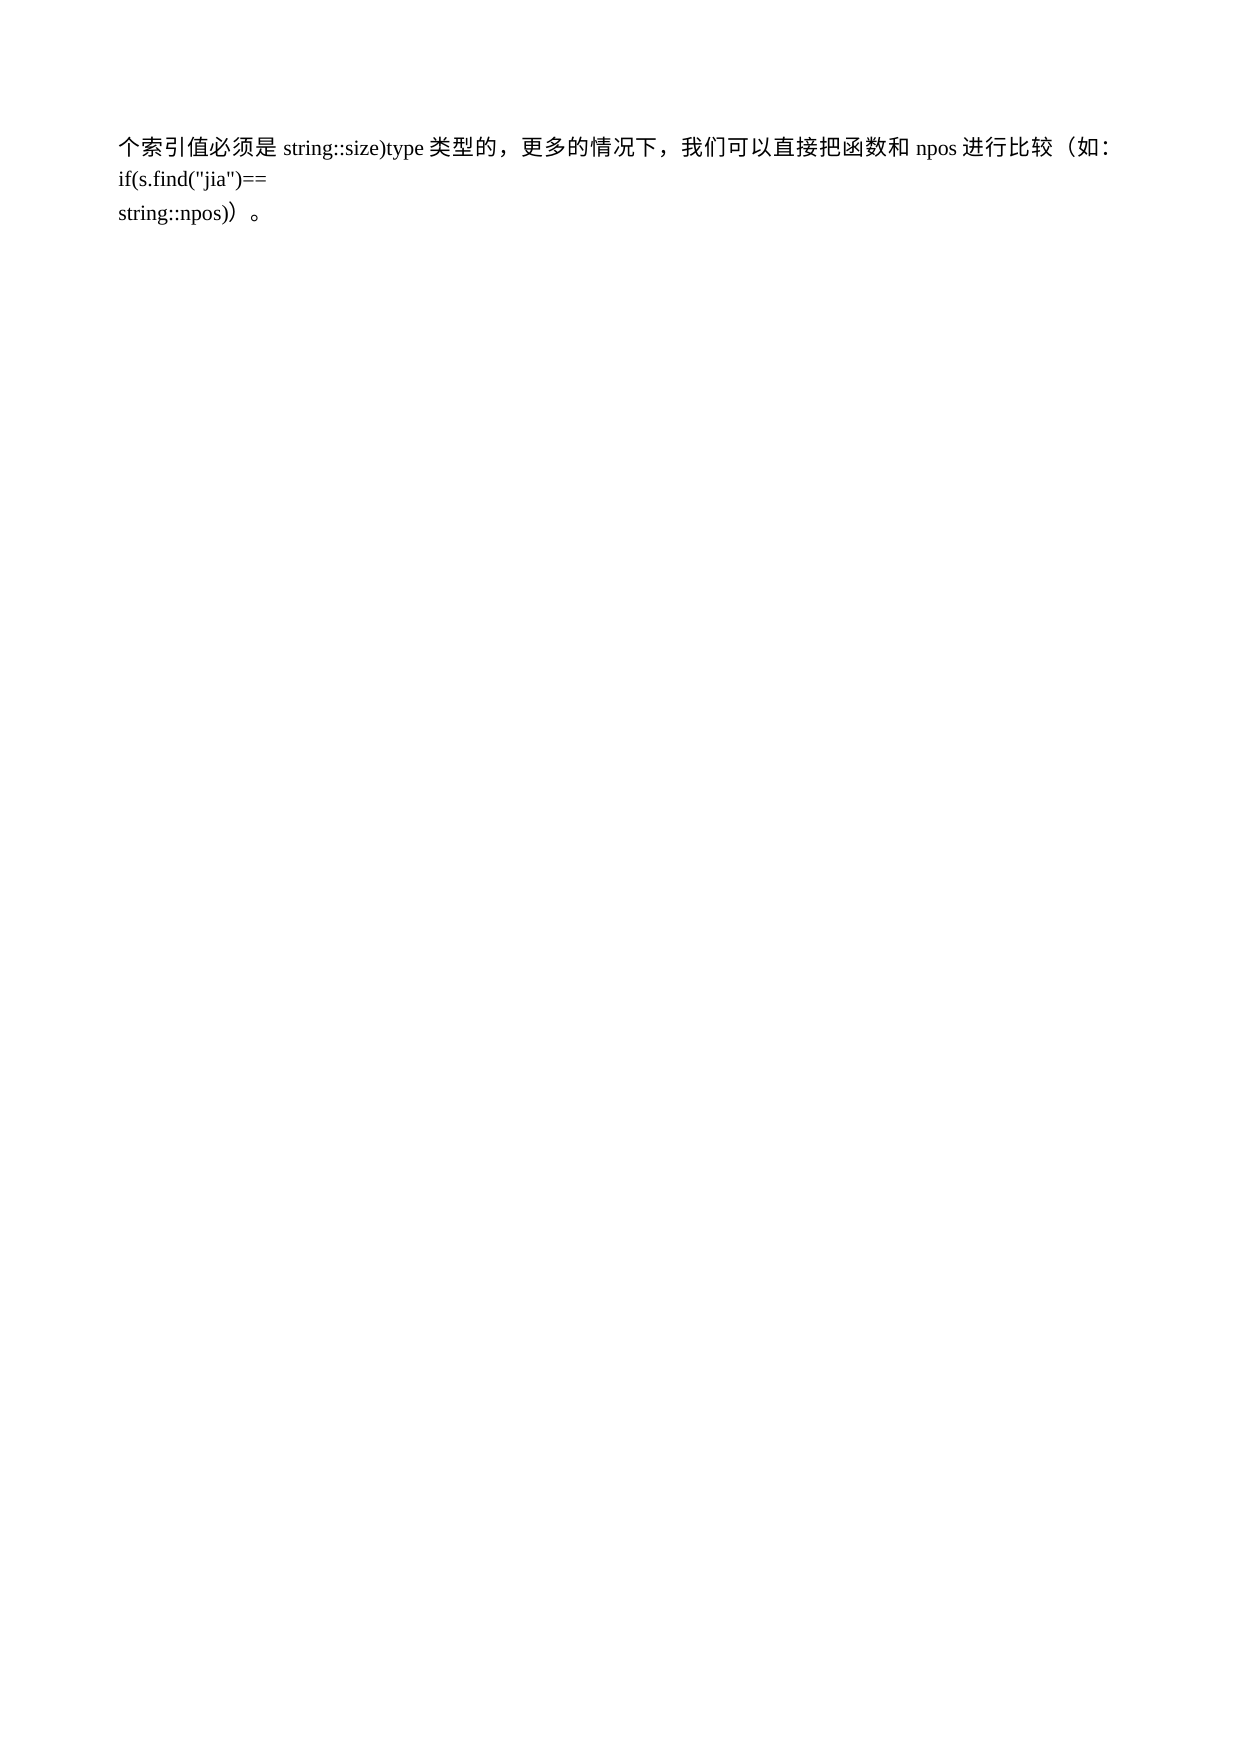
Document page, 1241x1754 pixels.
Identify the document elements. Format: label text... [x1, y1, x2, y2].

text string::npos)）。 [118, 194, 1122, 227]
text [118, 129, 1122, 194]
